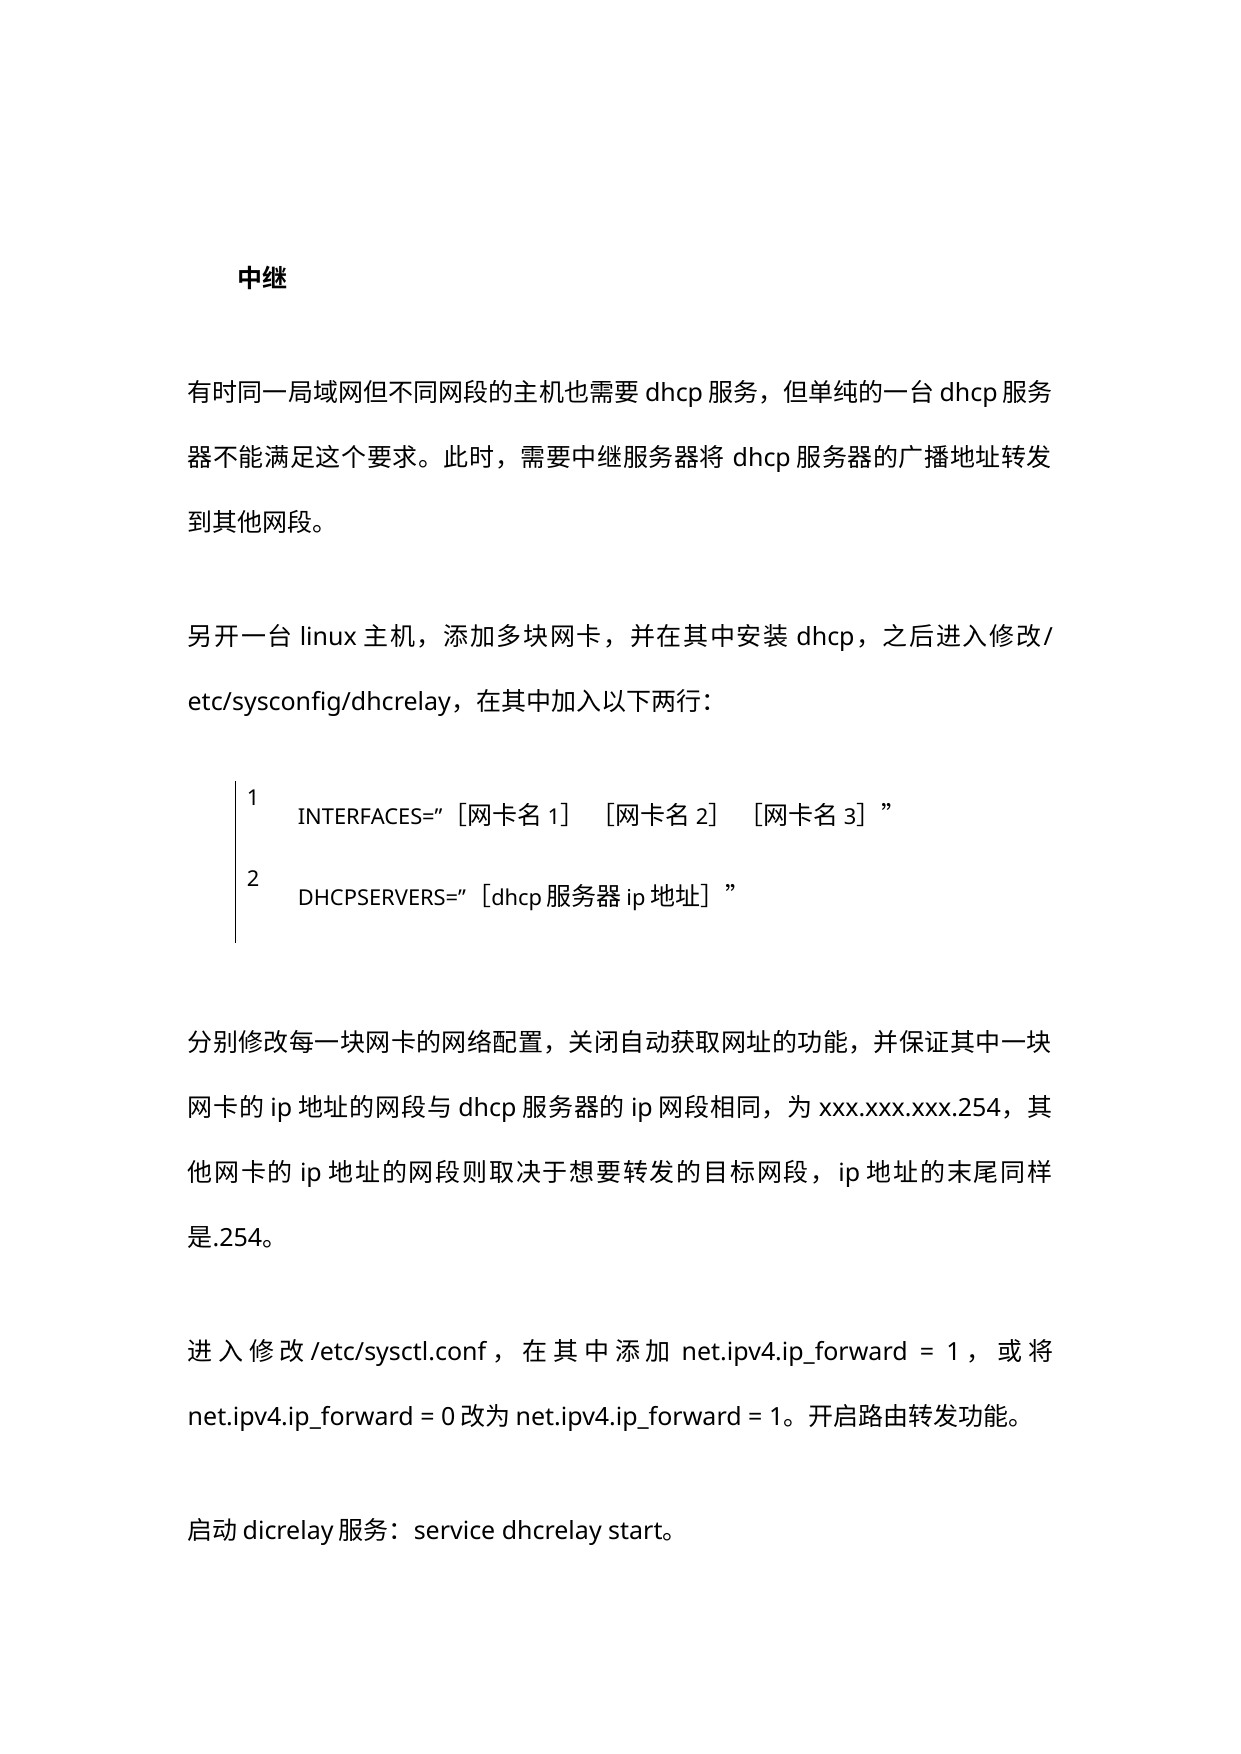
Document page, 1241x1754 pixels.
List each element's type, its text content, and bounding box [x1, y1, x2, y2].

subtitle 中继 [187, 244, 1053, 309]
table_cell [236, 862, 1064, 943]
text 分别修改每一块网卡的网络配置，关闭自动获取网址的功能，并保证其中一块网卡的ip地址的网段与dhcp服务器的ip网段相同，为xxx.xxx.xxx.254，其他网卡的ip地址的网段则取决于想要转发的目标网段，ip地址的末尾同样是.254。 [187, 1008, 1053, 1268]
text 有时同一局域网但不同网段的主机也需要dhcp服务，但单纯的一台dhcp服务器不能满足这个要求。此时，需要中继服务器将dhcp服务器的广播地址转发到其他网段。 [187, 358, 1053, 553]
text 另开一台linux主机，添加多块网卡，并在其中安装dhcp，之后进入修改/etc/sysconfig/dhcrelay，在其中加入以下两行： [187, 602, 1053, 732]
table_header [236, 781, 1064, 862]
text 进入修改/etc/sysctl.conf，在其中添加net.ipv4.ip_forward = 1，或将net.ipv4.ip_forward = 0改为net.ipv4.ip_forward = 1。开启路由转发功能。 [187, 1317, 1053, 1447]
text 启动dicrelay服务：service dhcrelay start。 [187, 1496, 1053, 1561]
